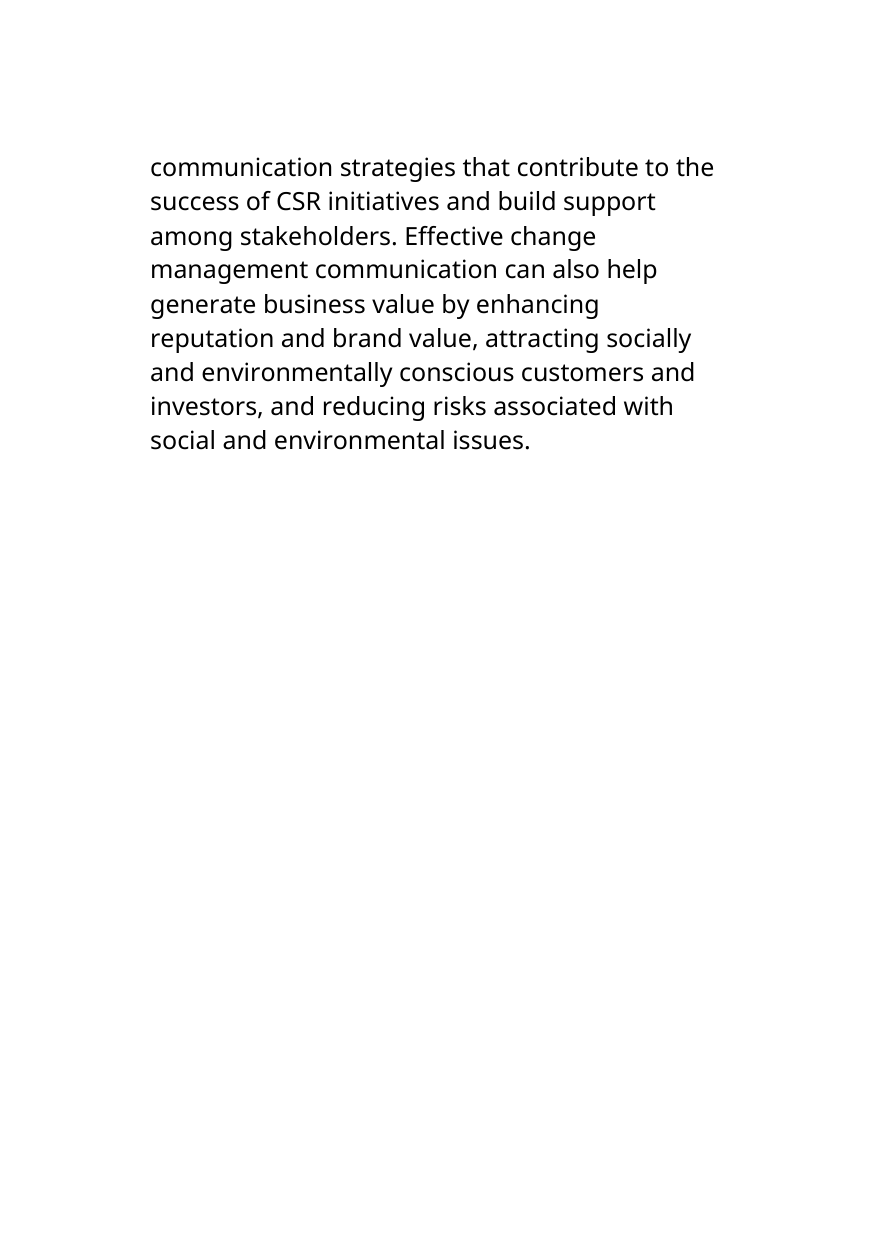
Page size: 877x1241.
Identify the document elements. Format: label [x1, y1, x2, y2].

text [150, 150, 727, 457]
